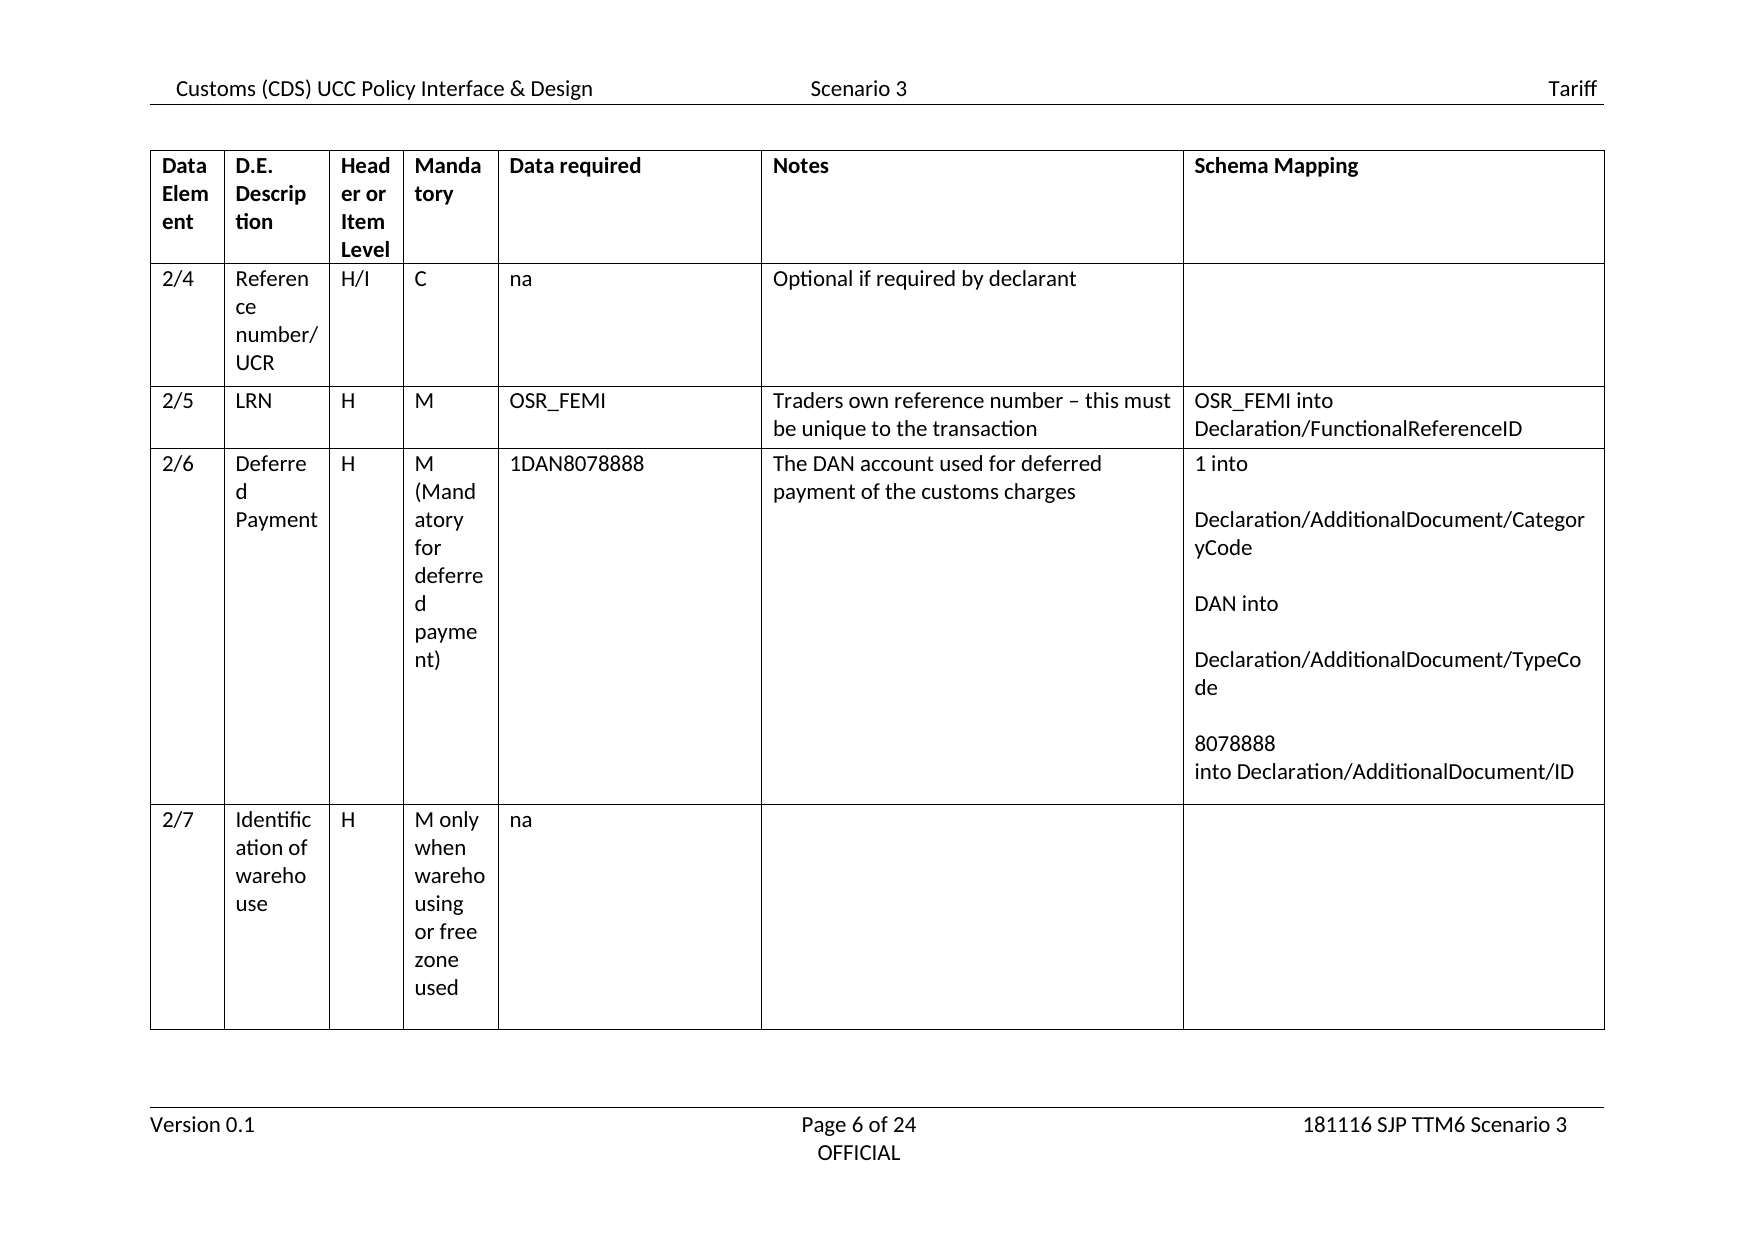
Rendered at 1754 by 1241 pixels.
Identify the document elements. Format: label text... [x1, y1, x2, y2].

table_cell H [330, 449, 403, 804]
table_cell Identification of warehouse [225, 805, 329, 1029]
table_cell M [404, 387, 498, 448]
table_header Mandatory [404, 151, 498, 263]
table_header Data Element [151, 151, 224, 263]
table_cell Reference number/ UCR [225, 264, 329, 386]
table_cell 1 into Declaration/AdditionalDocument/CategoryCode DAN into Declaration/AdditionalDocument/TypeCode 8078888 into Declaration/AdditionalDocument/ID [1184, 449, 1604, 804]
table_cell M (Mandatory for deferred payment) [404, 449, 498, 804]
table_cell The DAN account used for deferred payment of the customs charges [762, 449, 1183, 804]
table_cell LRN [225, 387, 329, 448]
table_cell Deferred Payment [225, 449, 329, 804]
table_cell [762, 805, 1183, 1029]
table_cell Traders own reference number – this must be unique to the transaction [762, 387, 1183, 448]
table_cell H [330, 805, 403, 1029]
table_cell 2/5 [151, 387, 224, 448]
table_cell na [499, 805, 761, 1029]
table_cell na [499, 264, 761, 386]
table_cell 1DAN8078888 [499, 449, 761, 804]
table_cell 2/7 [151, 805, 224, 1029]
table_cell 2/4 [151, 264, 224, 386]
table_cell Optional if required by declarant [762, 264, 1183, 386]
table_cell M only when warehousing or free zone used [404, 805, 498, 1029]
table_header Header or Item Level [330, 151, 403, 263]
table_cell OSR_FEMI into Declaration/FunctionalReferenceID [1184, 387, 1604, 448]
table_cell H/I [330, 264, 403, 386]
table_cell H [330, 387, 403, 448]
table_header Data required [499, 151, 761, 263]
table_header D.E. Description [225, 151, 329, 263]
table_cell [1184, 805, 1604, 1029]
table_header Schema Mapping [1184, 151, 1604, 263]
table_cell 2/6 [151, 449, 224, 804]
table_header Notes [762, 151, 1183, 263]
table_cell C [404, 264, 498, 386]
table_cell [1184, 264, 1604, 386]
table_cell OSR_FEMI [499, 387, 761, 448]
